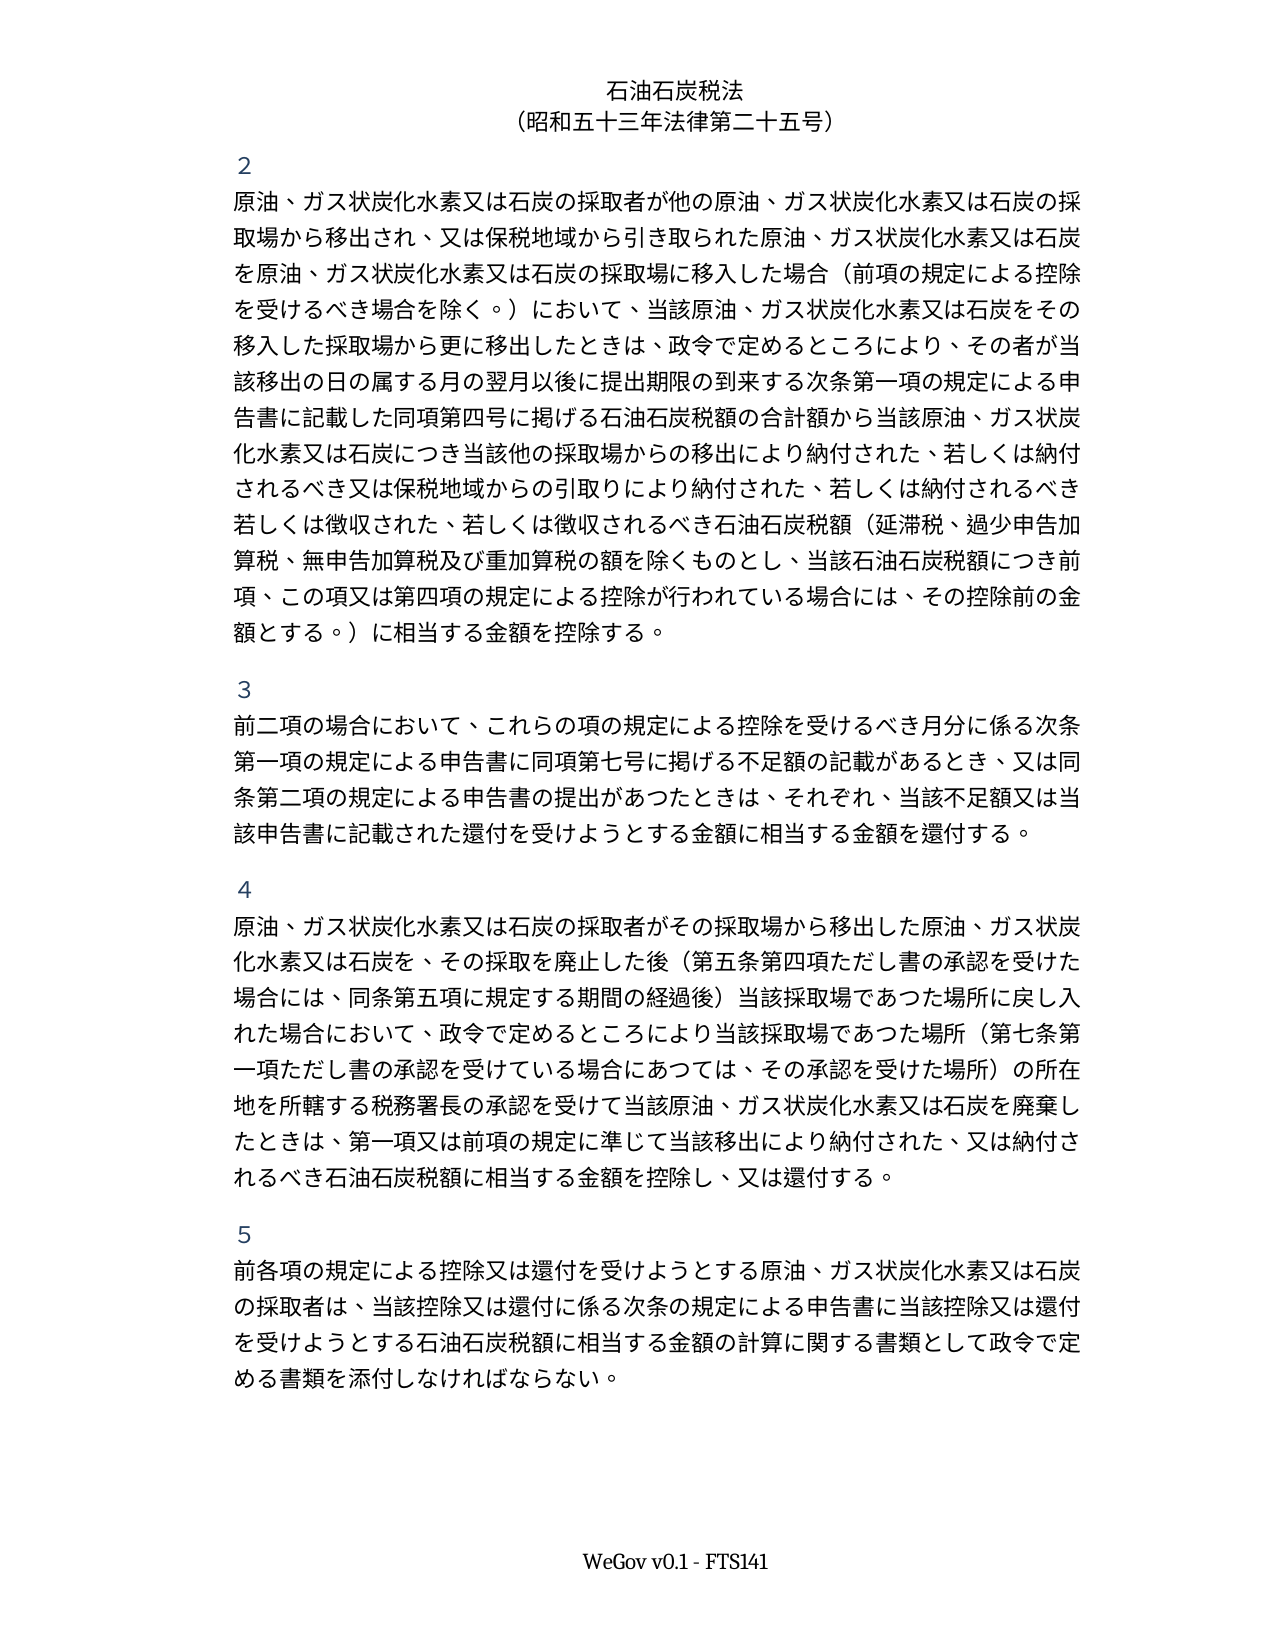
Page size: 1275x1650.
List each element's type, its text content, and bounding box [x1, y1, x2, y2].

subtitle ５ [233, 1219, 1087, 1250]
text 前二項の場合において、これらの項の規定による控除を受けるべき月分に係る次条第一項の規定による申告書に同項第七号に掲げる不足額の記載があるとき、又は同条第二項の規定による申告書の提出があつたときは、それぞれ、当該不足額又は当該申告書に記載された還付を受けようとする金額に相当する金額を還付する。 [233, 710, 1087, 849]
subtitle ３ [233, 674, 1087, 705]
subtitle ４ [233, 874, 1087, 906]
subtitle ２ [233, 150, 1087, 181]
text 前各項の規定による控除又は還付を受けようとする原油、ガス状炭化水素又は石炭の採取者は、当該控除又は還付に係る次条の規定による申告書に当該控除又は還付を受けようとする石油石炭税額に相当する金額の計算に関する書類として政令で定める書類を添付しなければならない。 [233, 1255, 1087, 1394]
text 原油、ガス状炭化水素又は石炭の採取者が他の原油、ガス状炭化水素又は石炭の採取場から移出され、又は保税地域から引き取られた原油、ガス状炭化水素又は石炭を原油、ガス状炭化水素又は石炭の採取場に移入した場合（前項の規定による控除を受けるべき場合を除く。）において、当該原油、ガス状炭化水素又は石炭をその移入した採取場から更に移出したときは、政令で定めるところにより、その者が当該移出の日の属する月の翌月以後に提出期限の到来する次条第一項の規定による申告書に記載した同項第四号に掲げる石油石炭税額の合計額から当該原油、ガス状炭化水素又は石炭につき当該他の採取場からの移出により納付された、若しくは納付されるべき又は保税地域からの引取りにより納付された、若しくは納付されるべき若しくは徴収された、若しくは徴収されるべき石油石炭税額（延滞税、過少申告加算税、無申告加算税及び重加算税の額を除くものとし、当該石油石炭税額につき前項、この項又は第四項の規定による控除が行われている場合には、その控除前の金額とする。）に相当する金額を控除する。 [233, 186, 1087, 648]
text 原油、ガス状炭化水素又は石炭の採取者がその採取場から移出した原油、ガス状炭化水素又は石炭を、その採取を廃止した後（第五条第四項ただし書の承認を受けた場合には、同条第五項に規定する期間の経過後）当該採取場であつた場所に戻し入れた場合において、政令で定めるところにより当該採取場であつた場所（第七条第一項ただし書の承認を受けている場合にあつては、その承認を受けた場所）の所在地を所轄する税務署長の承認を受けて当該原油、ガス状炭化水素又は石炭を廃棄したときは、第一項又は前項の規定に準じて当該移出により納付された、又は納付されるべき石油石炭税額に相当する金額を控除し、又は還付する。 [233, 910, 1087, 1193]
